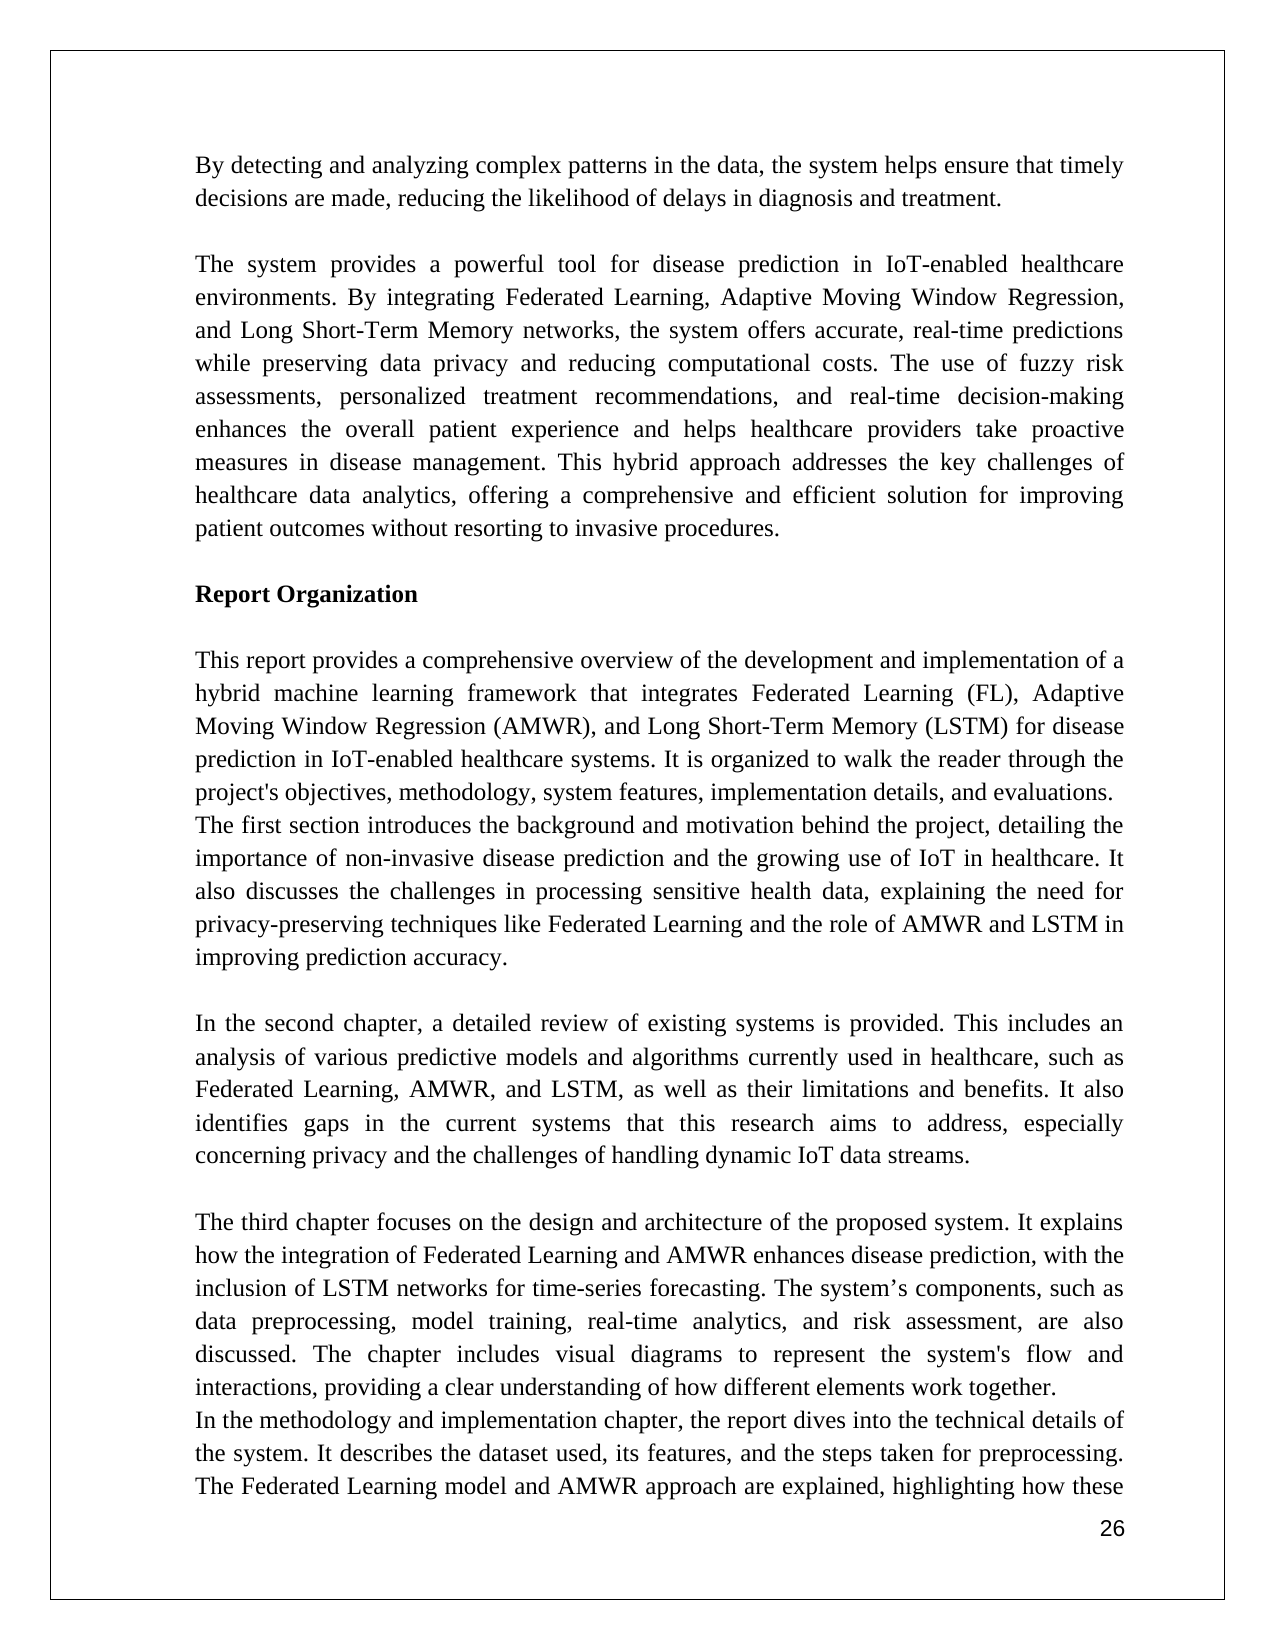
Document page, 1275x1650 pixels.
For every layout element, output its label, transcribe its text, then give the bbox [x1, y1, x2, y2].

text Report Organization [195, 579, 1125, 608]
text The system provides a powerful tool for disease prediction in IoT-enabled healthcare environments. By integrating Federated Learning, Adaptive Moving Window Regression, and Long Short-Term Memory networks, the system offers accurate, real-time predictions while preserving data privacy and reducing computational costs. The use of fuzzy risk assessments, personalized treatment recommendations, and real-time decision-making enhances the overall patient experience and helps healthcare providers take proactive measures in disease management. This hybrid approach addresses the key challenges of healthcare data analytics, offering a comprehensive and efficient solution for improving patient outcomes without resorting to invasive procedures. [195, 249, 1125, 542]
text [195, 150, 1125, 212]
text The first section introduces the background and motivation behind the project, detailing the importance of non-invasive disease prediction and the growing use of IoT in healthcare. It also discusses the challenges in processing sensitive health data, explaining the need for privacy-preserving techniques like Federated Learning and the role of AMWR and LSTM in improving prediction accuracy. [195, 810, 1125, 971]
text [195, 1405, 1125, 1499]
text In the second chapter, a detailed review of existing systems is provided. This includes an analysis of various predictive models and algorithms currently used in healthcare, such as Federated Learning, AMWR, and LSTM, as well as their limitations and benefits. It also identifies gaps in the current systems that this research aims to address, especially concerning privacy and the challenges of handling dynamic IoT data streams. [195, 1008, 1125, 1169]
text The third chapter focuses on the design and architecture of the proposed system. It explains how the integration of Federated Learning and AMWR enhances disease prediction, with the inclusion of LSTM networks for time-series forecasting. The system’s components, such as data preprocessing, model training, real-time analytics, and risk assessment, are also discussed. The chapter includes visual diagrams to represent the system's flow and interactions, providing a clear understanding of how different elements work together. [195, 1207, 1125, 1401]
text This report provides a comprehensive overview of the development and implementation of a hybrid machine learning framework that integrates Federated Learning (FL), Adaptive Moving Window Regression (AMWR), and Long Short-Term Memory (LSTM) for disease prediction in IoT-enabled healthcare systems. It is organized to walk the reader through the project's objectives, methodology, system features, implementation details, and evaluations. [195, 645, 1125, 806]
